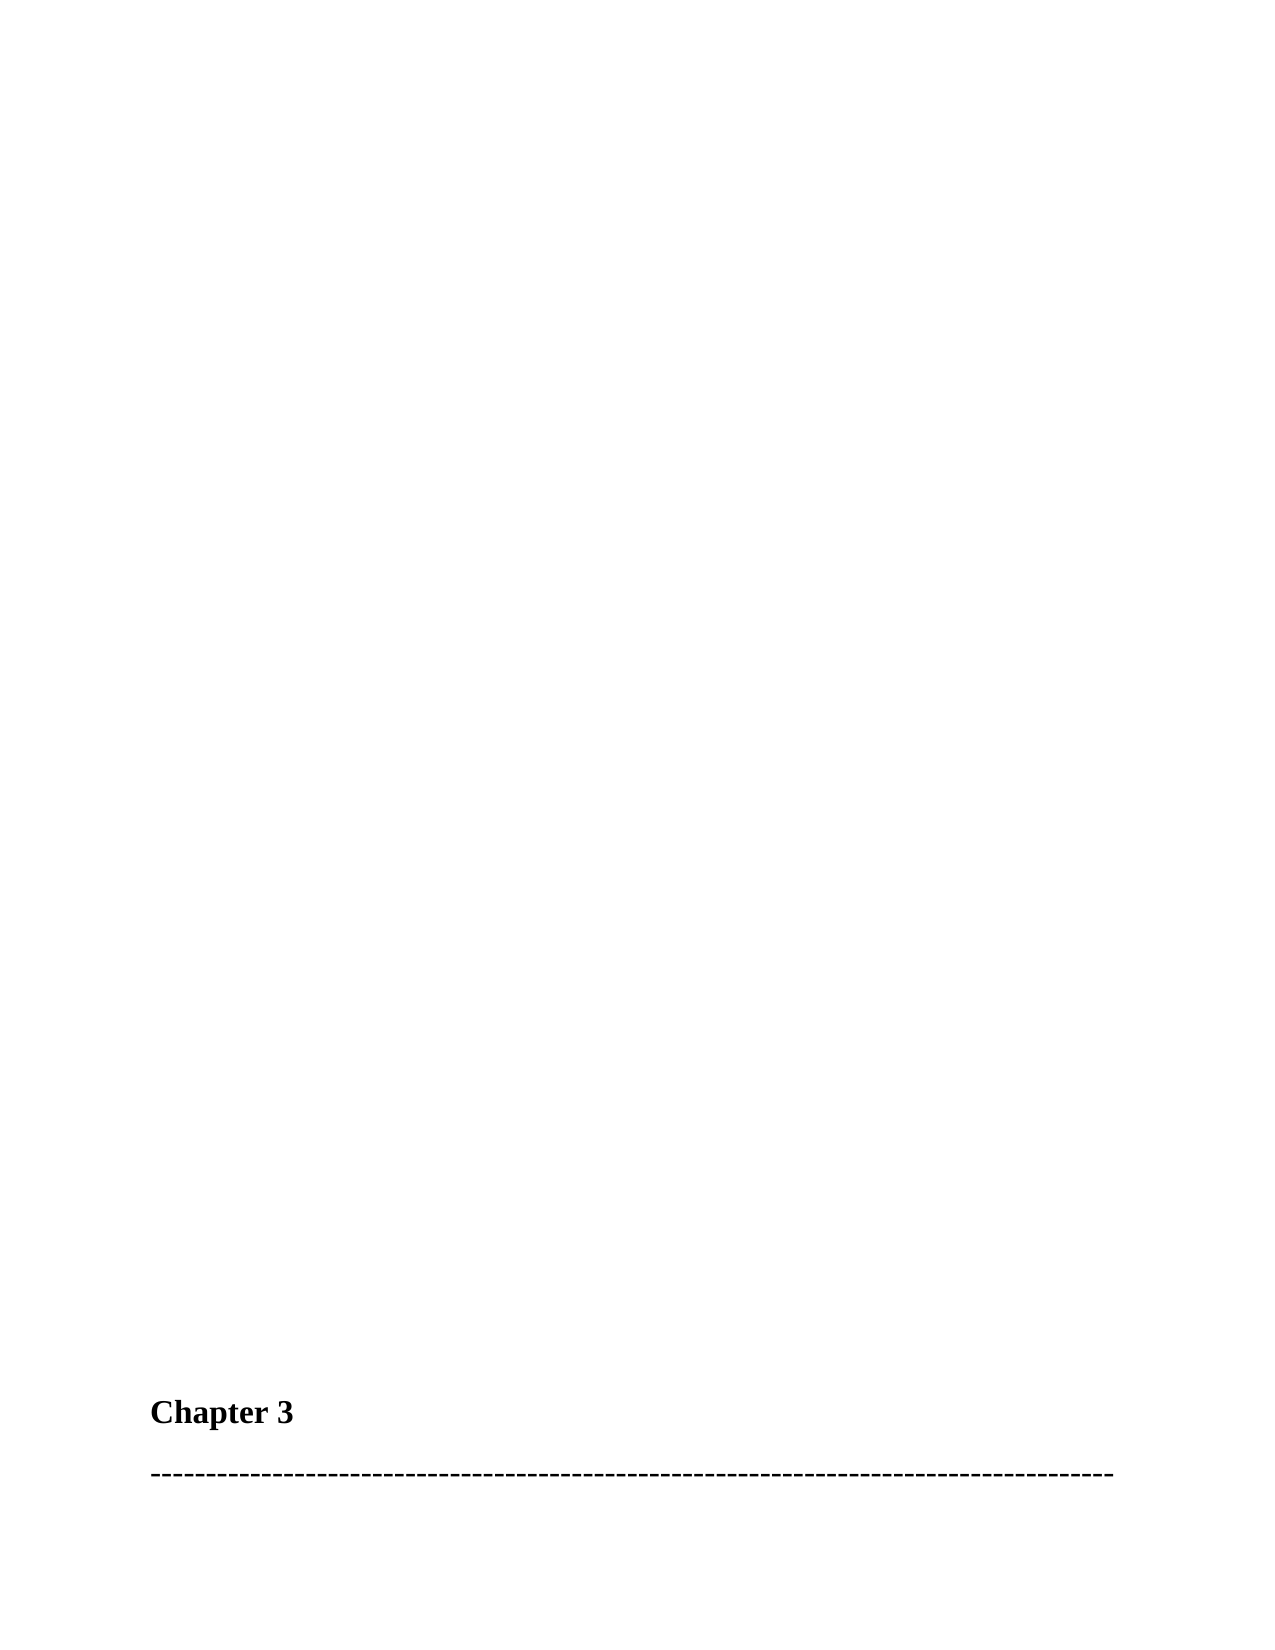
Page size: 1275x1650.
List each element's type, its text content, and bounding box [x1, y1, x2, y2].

text Chapter 3 [150, 1393, 1125, 1431]
text --------------------------------------------------------------------------------------- [150, 1452, 1125, 1490]
